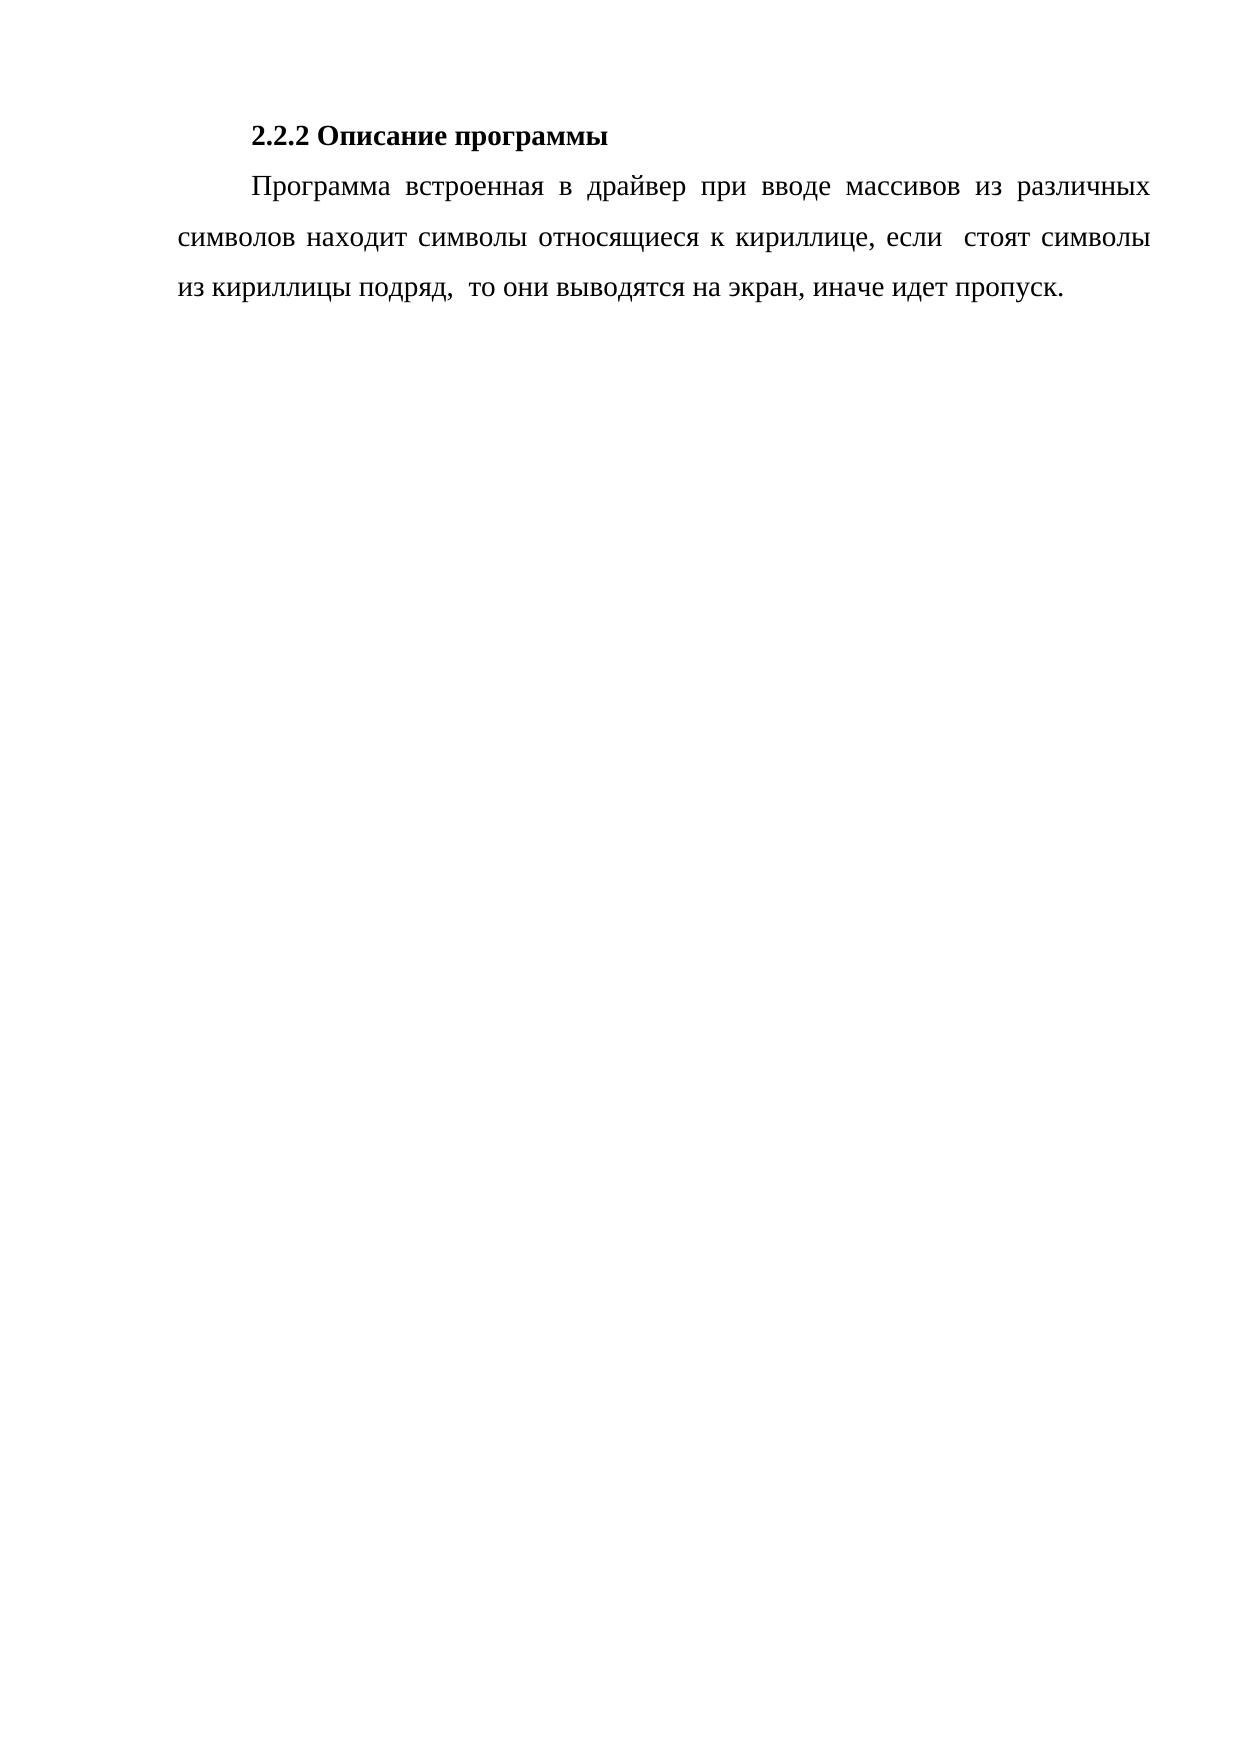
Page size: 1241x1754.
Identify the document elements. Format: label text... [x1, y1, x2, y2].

subtitle 2.2.2 Описание программы [177, 118, 1152, 152]
text Программа встроенная в драйвер при вводе массивов из различных символов находит символы относящиеся к кириллице, если стоят символы из кириллицы подряд, то они выводятся на экран, иначе идет пропуск. [177, 168, 1152, 303]
